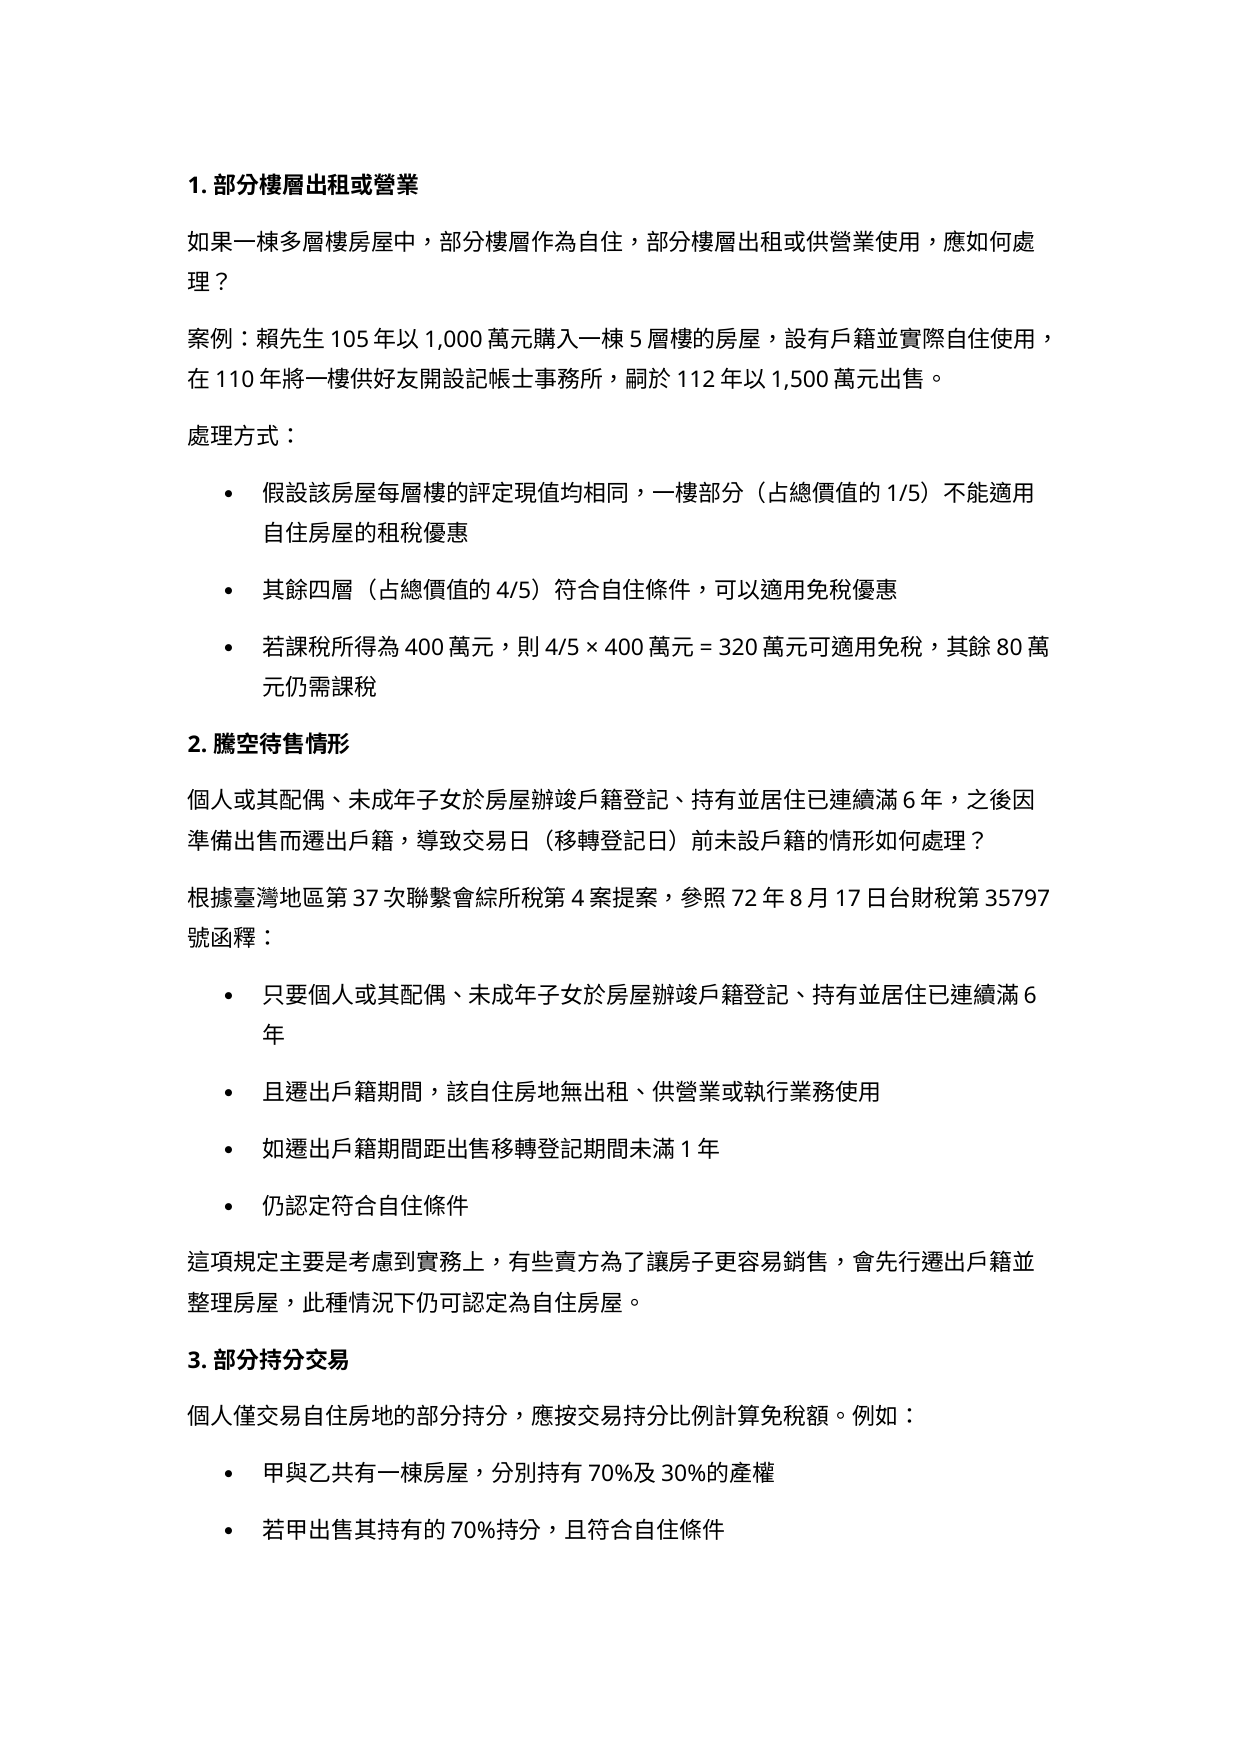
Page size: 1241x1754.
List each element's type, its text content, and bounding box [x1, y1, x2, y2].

list 甲與乙共有一棟房屋，分別持有70%及30%的產權 [225, 1453, 1053, 1490]
text 如果一棟多層樓房屋中，部分樓層作為自住，部分樓層出租或供營業使用，應如何處理？ [187, 221, 1053, 299]
list 只要個人或其配偶、未成年子女於房屋辦竣戶籍登記、持有並居住已連續滿6年 [225, 975, 1053, 1053]
text 處理方式： [187, 416, 1053, 453]
text 2. 騰空待售情形 [187, 723, 1053, 761]
text 個人或其配偶、未成年子女於房屋辦竣戶籍登記、持有並居住已連續滿6年，之後因準備出售而遷出戶籍，導致交易日（移轉登記日）前未設戶籍的情形如何處理？ [187, 780, 1053, 858]
text 個人僅交易自住房地的部分持分，應按交易持分比例計算免稅額。例如： [187, 1396, 1053, 1434]
list 仍認定符合自住條件 [225, 1185, 1053, 1223]
text 這項規定主要是考慮到實務上，有些賣方為了讓房子更容易銷售，會先行遷出戶籍並整理房屋，此種情況下仍可認定為自住房屋。 [187, 1242, 1053, 1320]
list 如遷出戶籍期間距出售移轉登記期間未滿1年 [225, 1129, 1053, 1166]
text 案例：賴先生105年以1,000萬元購入一棟5層樓的房屋，設有戶籍並實際自住使用，在110年將一樓供好友開設記帳士事務所，嗣於112年以1,500萬元出售。 [187, 318, 1053, 396]
text 3. 部分持分交易 [187, 1339, 1053, 1377]
list 若課稅所得為400萬元，則4/5 × 400萬元 = 320萬元可適用免稅，其餘80萬元仍需課稅 [225, 626, 1053, 704]
list 假設該房屋每層樓的評定現值均相同，一樓部分（占總價值的1/5）不能適用自住房屋的租稅優惠 [225, 472, 1053, 550]
text 根據臺灣地區第37次聯繫會綜所稅第4案提案，參照72年8月17日台財稅第35797號函釋： [187, 877, 1053, 955]
list 且遷出戶籍期間，該自住房地無出租、供營業或執行業務使用 [225, 1072, 1053, 1109]
list 其餘四層（占總價值的4/5）符合自住條件，可以適用免稅優惠 [225, 569, 1053, 607]
list 若甲出售其持有的70%持分，且符合自住條件 [225, 1510, 1053, 1547]
text 1. 部分樓層出租或營業 [187, 164, 1053, 202]
